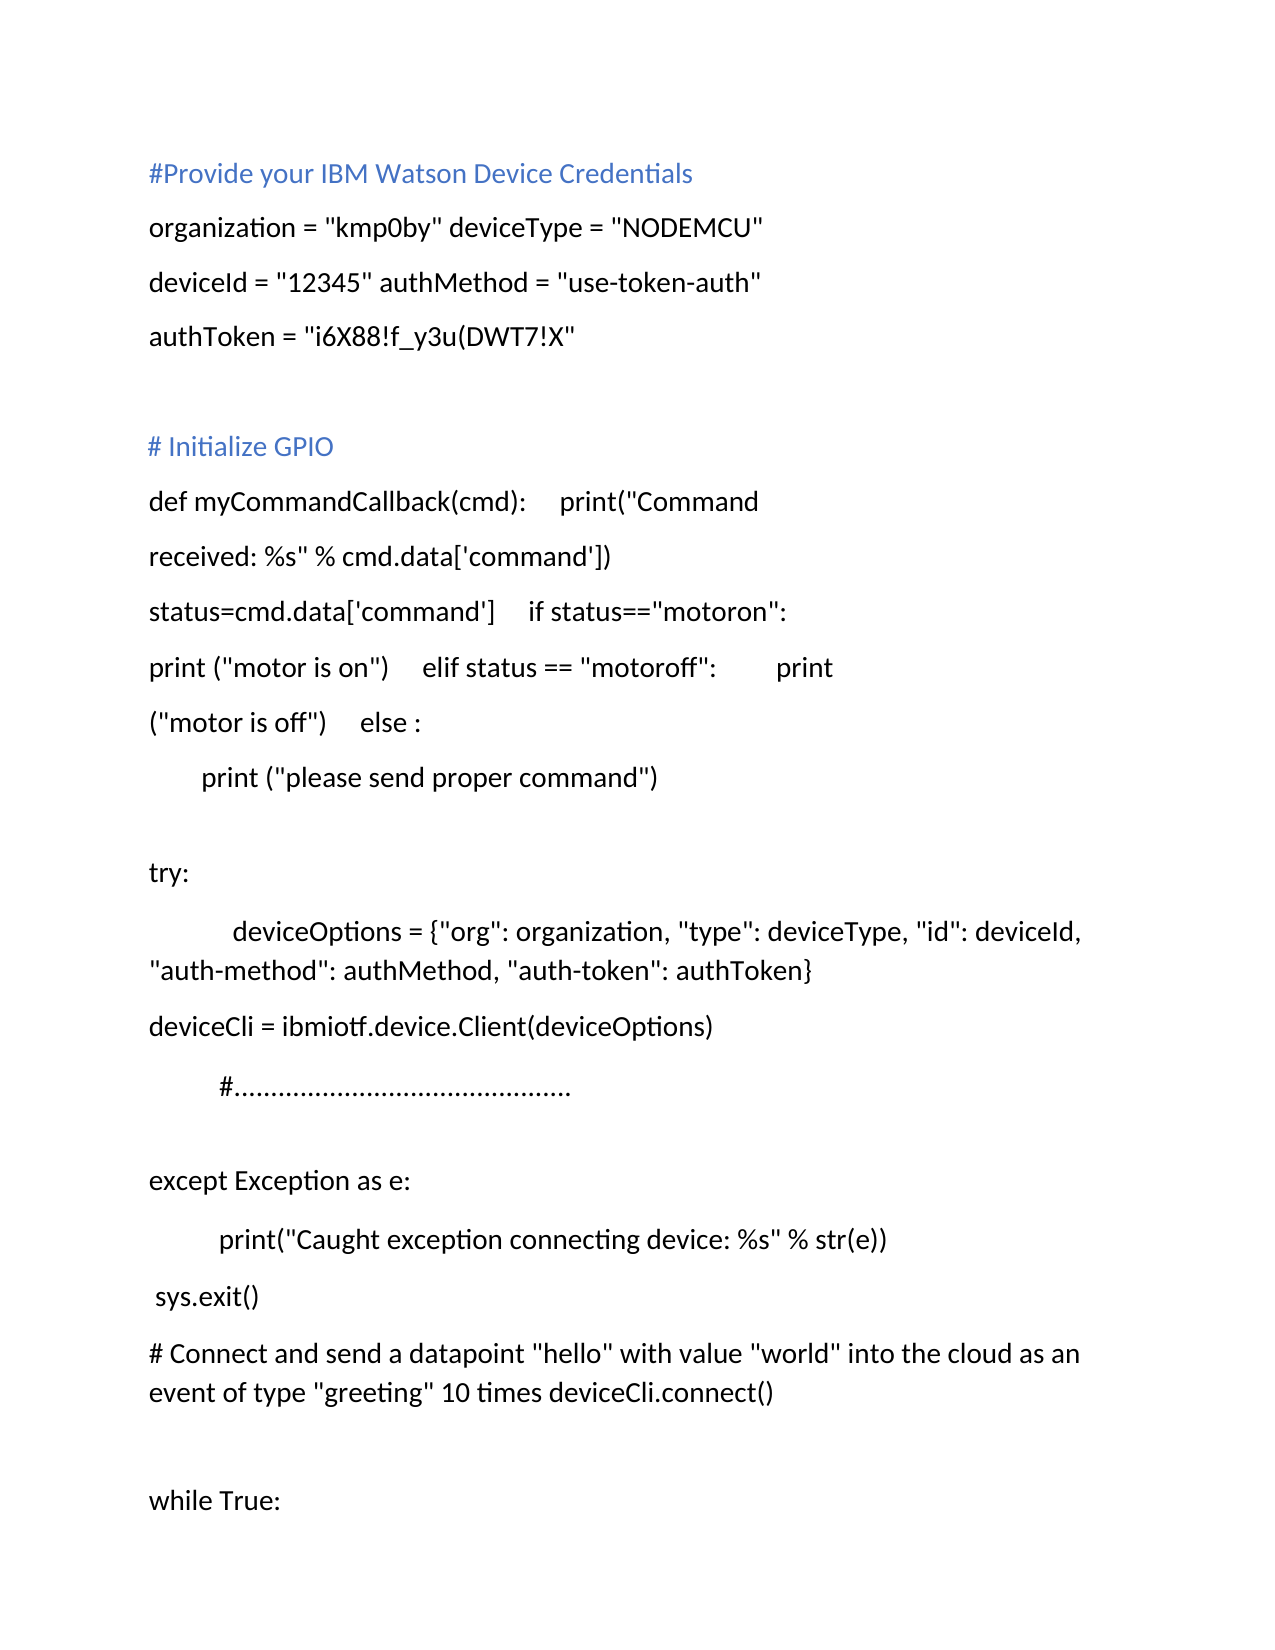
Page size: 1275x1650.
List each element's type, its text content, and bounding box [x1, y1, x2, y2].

text print ("please send proper command") [148, 759, 919, 795]
text except Exception as e: [148, 1162, 919, 1197]
subtitle # Initialize GPIO [147, 428, 1140, 464]
text #Provide your IBM Watson Device Credentials [148, 155, 919, 190]
text sys.exit() [148, 1278, 919, 1314]
text # Connect and send a datapoint "hello" with value "world" into the cloud as an event of type "greeting" 10 times deviceCli.connect() [148, 1335, 1140, 1409]
text deviceId = "12345" authMethod = "use-token-auth" [148, 264, 919, 299]
text "auth-method": authMethod, "auth-token": authToken} deviceCli = ibmiotf.device.Client(deviceOptions) [148, 952, 919, 1044]
text organization = "kmp0by" deviceType = "NODEMCU" [148, 209, 919, 245]
text #.............................................. [148, 1068, 1140, 1104]
text print("Caught exception connecting device: %s" % str(e)) [148, 1221, 1140, 1257]
text try: [148, 854, 919, 889]
text authToken = "i6X88!f_y3u(DWT7!X" [148, 318, 919, 354]
text while True: [148, 1482, 919, 1518]
text deviceOptions = {"org": organization, "type": deviceType, "id": deviceId, [148, 913, 1140, 949]
text def myCommandCallback(cmd): print("Command received: %s" % cmd.data['command']) status=cmd.data['command'] if status=="motoron": print ("motor is on") elif status == "motoroff": print ("motor is off") else : [148, 483, 875, 739]
